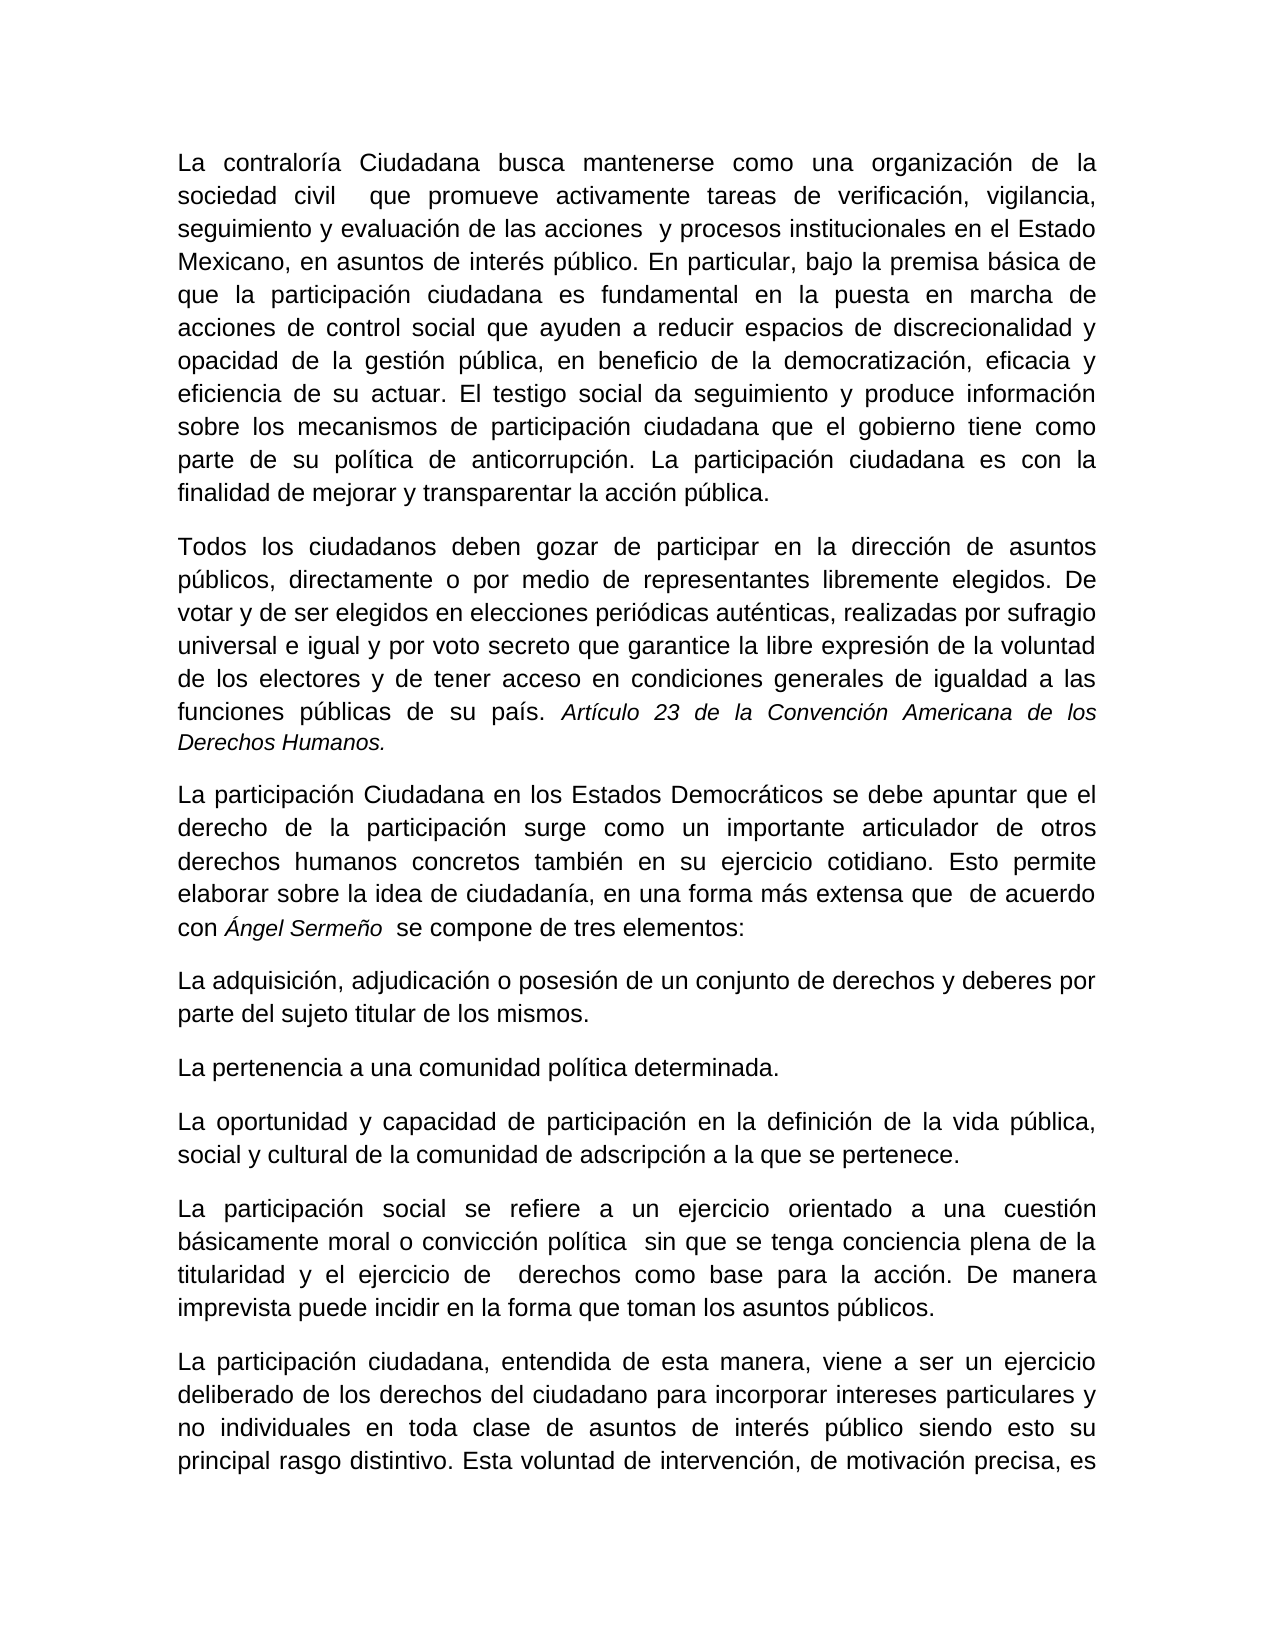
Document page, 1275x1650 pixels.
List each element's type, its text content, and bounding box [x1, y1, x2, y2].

text Todos los ciudadanos deben gozar de participar en la dirección de asuntos públicos, directamente o por medio de representantes libremente elegidos. De votar y de ser elegidos en elecciones periódicas auténticas, realizadas por sufragio universal e igual y por voto secreto que garantice la libre expresión de la voluntad de los electores y de tener acceso en condiciones generales de igualdad a las funciones públicas de su país. Artículo 23 de la Convención Americana de los Derechos Humanos. [177, 532, 1098, 756]
text La adquisición, adjudicación o posesión de un conjunto de derechos y deberes por parte del sujeto titular de los mismos. [177, 966, 1098, 1028]
text La participación Ciudadana en los Estados Democráticos se debe apuntar que el derecho de la participación surge como un importante articulador de otros derechos humanos concretos también en su ejercicio cotidiano. Esto permite elaborar sobre la idea de ciudadanía, en una forma más extensa que de acuerdo con Ángel Sermeño se compone de tres elementos: [177, 780, 1098, 941]
text La participación social se refiere a un ejercicio orientado a una cuestión básicamente moral o convicción política sin que se tenga conciencia plena de la titularidad y el ejercicio de derechos como base para la acción. De manera imprevista puede incidir en la forma que toman los asuntos públicos. [177, 1194, 1098, 1322]
text La oportunidad y capacidad de participación en la definición de la vida pública, social y cultural de la comunidad de adscripción a la que se pertenece. [177, 1107, 1098, 1169]
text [177, 1347, 1098, 1475]
text La pertenencia a una comunidad política determinada. [177, 1053, 1098, 1082]
text La contraloría Ciudadana busca mantenerse como una organización de la sociedad civil que promueve activamente tareas de verificación, vigilancia, seguimiento y evaluación de las acciones y procesos institucionales en el Estado Mexicano, en asuntos de interés público. En particular, bajo la premisa básica de que la participación ciudadana es fundamental en la puesta en marcha de acciones de control social que ayuden a reducir espacios de discrecionalidad y opacidad de la gestión pública, en beneficio de la democratización, eficacia y eficiencia de su actuar. El testigo social da seguimiento y produce información sobre los mecanismos de participación ciudadana que el gobierno tiene como parte de su política de anticorrupción. La participación ciudadana es con la finalidad de mejorar y transparentar la acción pública. [177, 148, 1098, 507]
